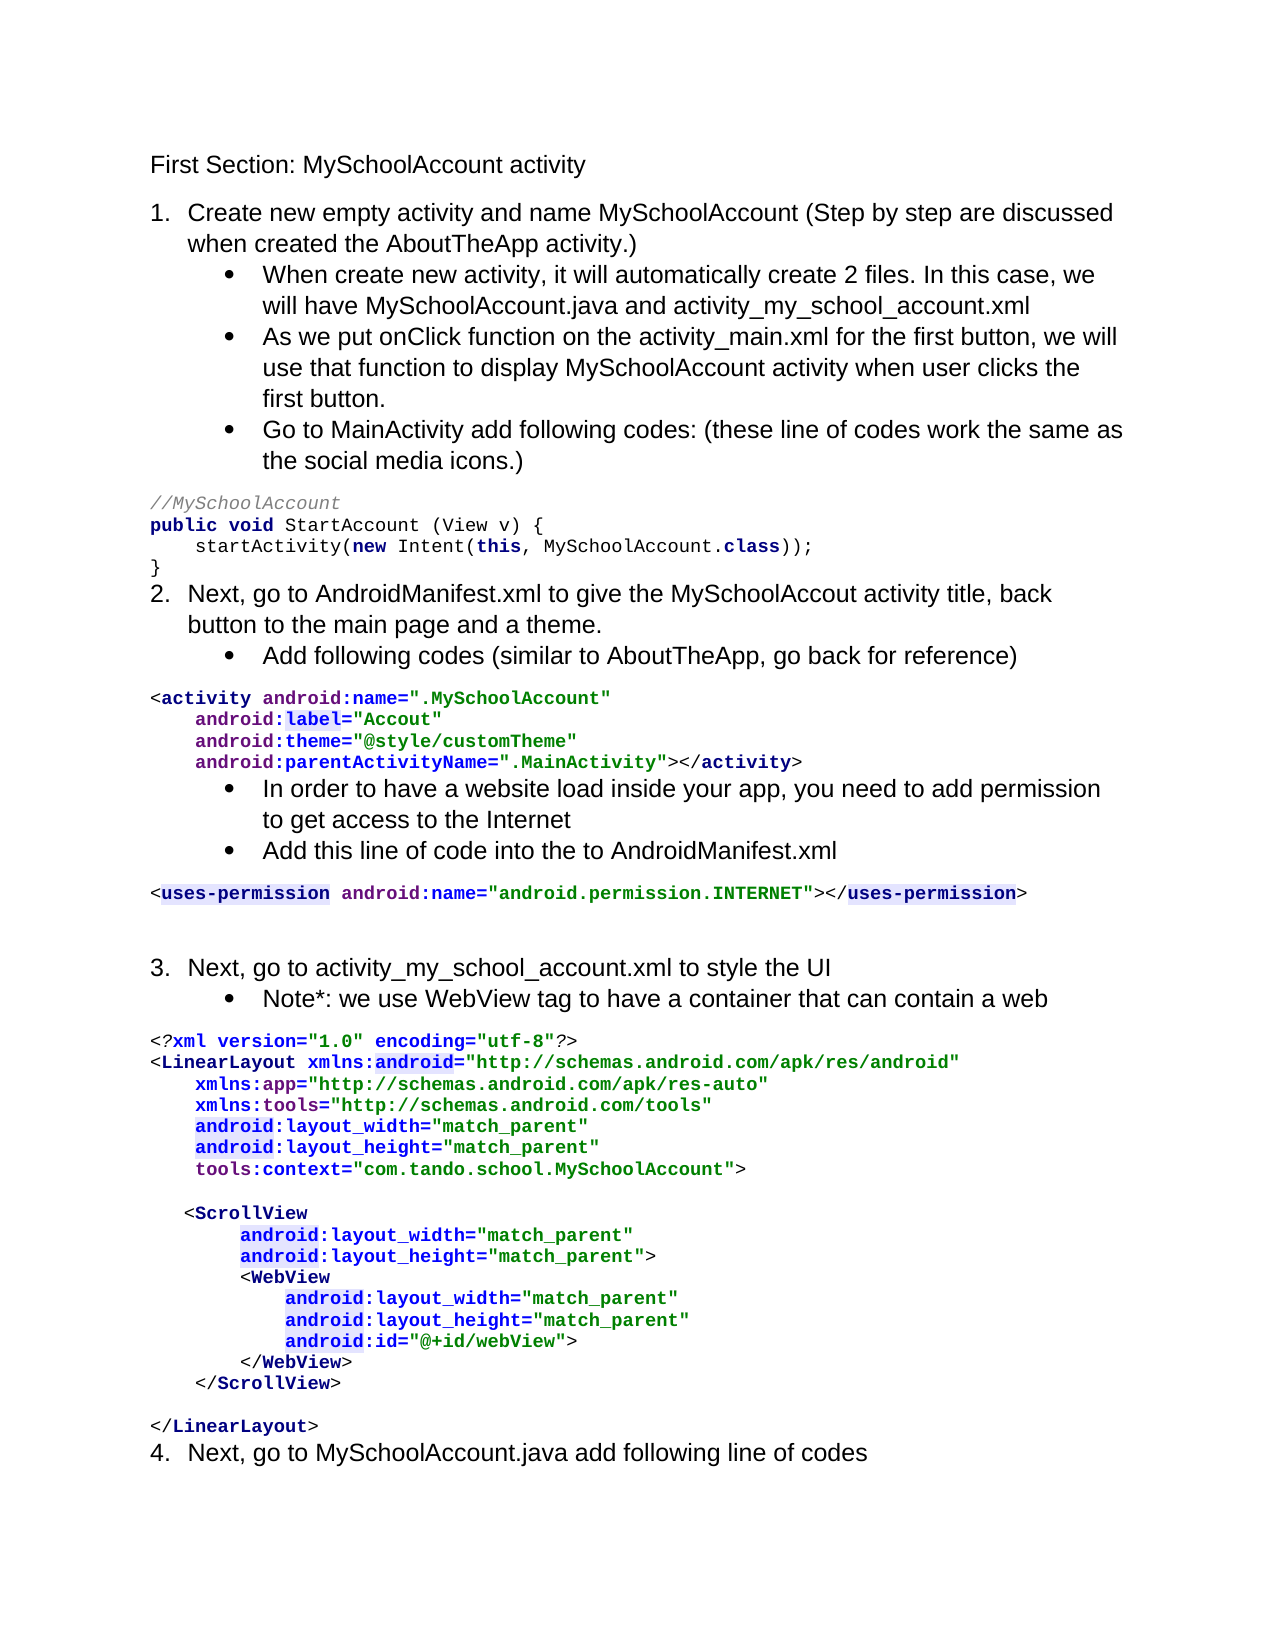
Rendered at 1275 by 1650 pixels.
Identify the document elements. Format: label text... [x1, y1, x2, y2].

list Add this line of code into the to AndroidManifest.xml [225, 836, 1125, 865]
list In order to have a website load inside your app, you need to add permission to get access to the Internet [225, 774, 1125, 834]
text <?xml version="1.0" encoding="utf-8"?> <LinearLayout xmlns:android="http://schemas.android.com/apk/res/android" xmlns:app="http://schemas.android.com/apk/res-auto" xmlns:tools="http://schemas.android.com/tools" android:layout_width="match_parent" android:layout_height="match_parent" tools:context="com.tando.school.MySchoolAccount"> [150, 1032, 1125, 1204]
text First Section: MySchoolAccount activity [150, 150, 1125, 179]
text <ScrollView android:layout_width="match_parent" android:layout_height="match_parent"> <WebView android:layout_width="match_parent" android:layout_height="match_parent" android:id="@+id/webView"> </WebView> </ScrollView> </LinearLayout> [150, 1204, 1125, 1438]
list Next, go to AndroidManifest.xml to give the MySchoolAccout activity title, back button to the main page and a theme. [150, 579, 1125, 639]
text <activity android:name=".MySchoolAccount" android:label="Accout" android:theme="@style/customTheme" android:parentActivityName=".MainActivity"></activity> [150, 689, 1125, 774]
list Add following codes (similar to AboutTheApp, go back for reference) [225, 641, 1125, 670]
text <uses-permission android:name="android.permission.INTERNET"></uses-permission> [330, 884, 848, 905]
list Go to MainActivity add following codes: (these line of codes work the same as the social media icons.) [225, 415, 1125, 475]
list When create new activity, it will automatically create 2 files. In this case, we will have MySchoolAccount.java and activity_my_school_account.xml [225, 260, 1125, 320]
list Next, go to activity_my_school_account.xml to style the UI [150, 953, 1125, 982]
list As we put onClick function on the activity_main.xml for the first button, we will use that function to display MySchoolAccount activity when user clicks the first button. [225, 322, 1125, 413]
list Note*: we use WebView tag to have a container that can contain a web [225, 984, 1125, 1013]
list Next, go to MySchoolAccount.java add following line of codes [150, 1438, 1125, 1467]
list Create new empty activity and name MySchoolAccount (Step by step are discussed when created the AboutTheApp activity.) [150, 198, 1125, 257]
text //MySchoolAccount public void StartAccount (View v) { startActivity(new Intent(this, MySchoolAccount.class)); } [150, 494, 1125, 579]
